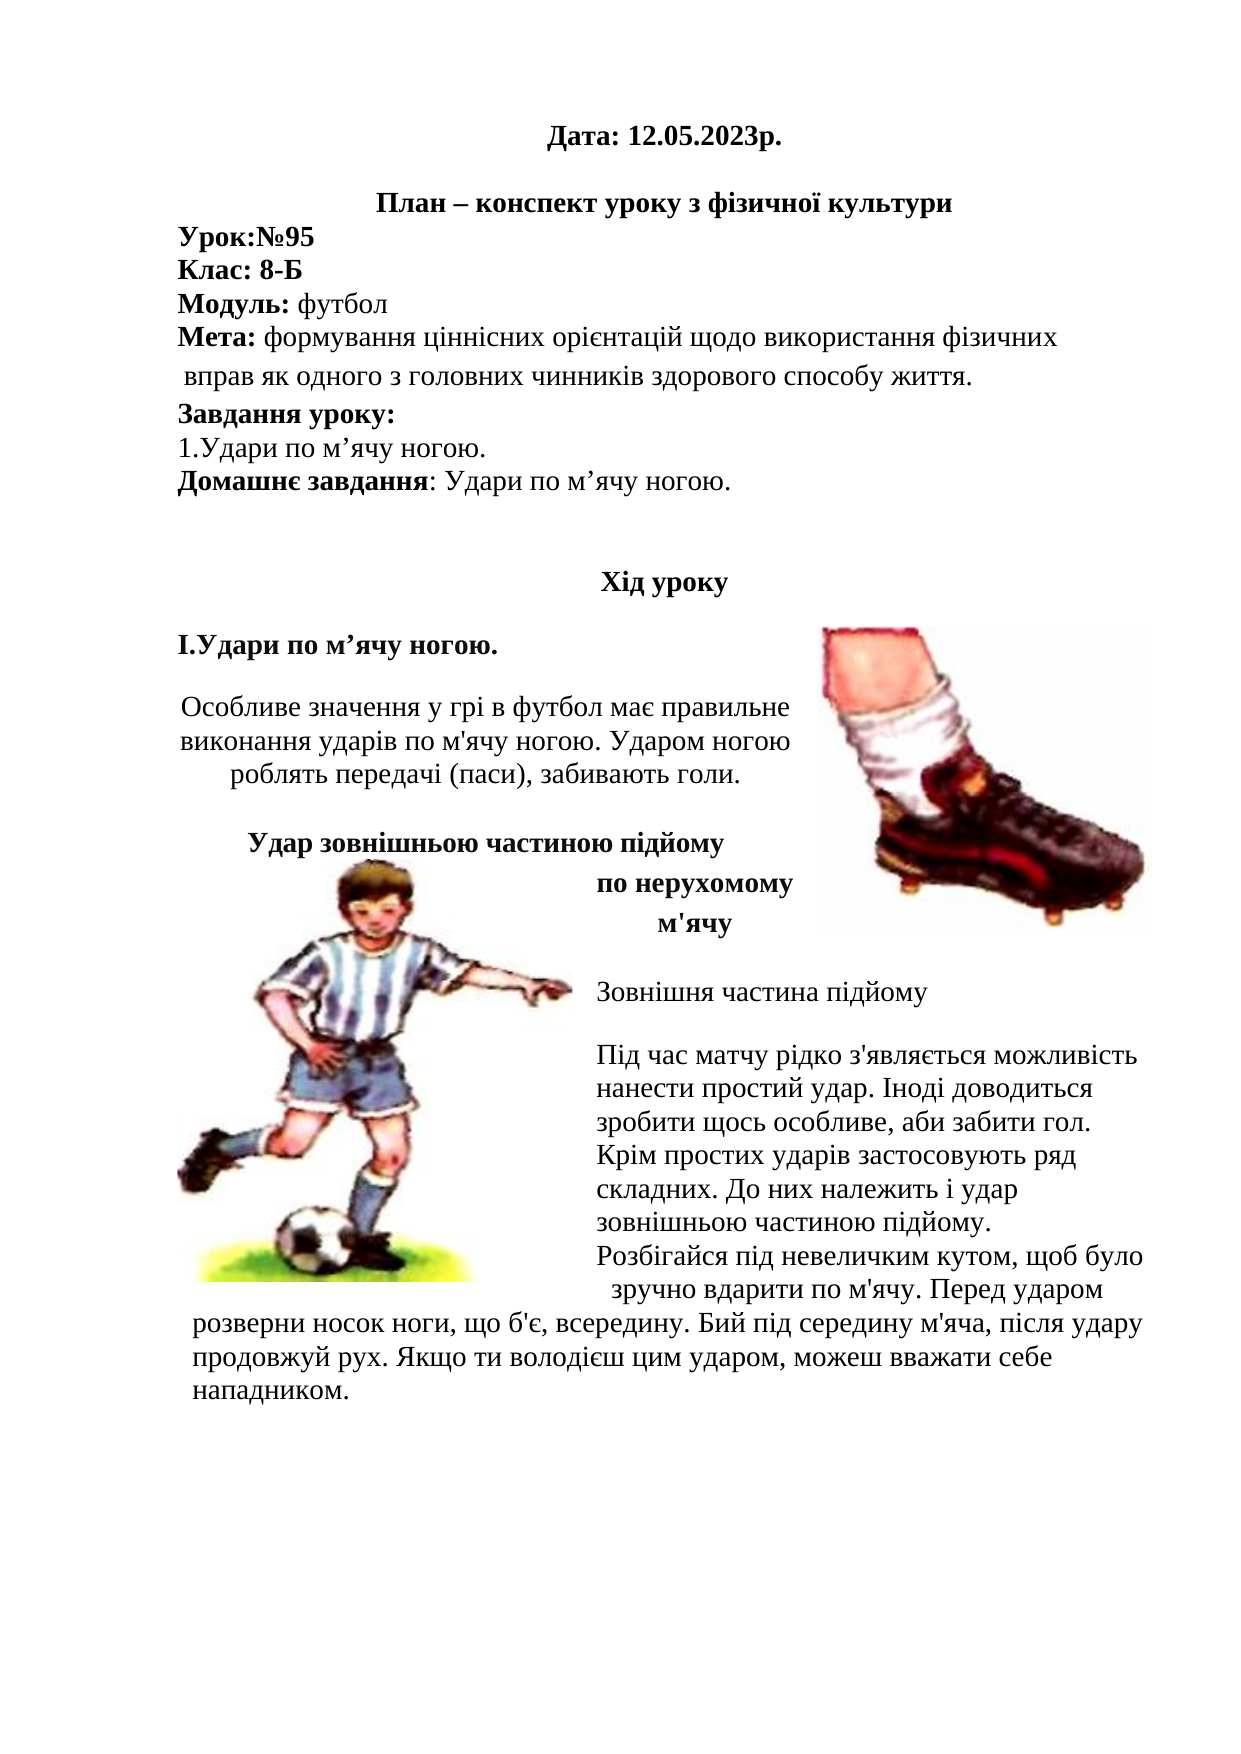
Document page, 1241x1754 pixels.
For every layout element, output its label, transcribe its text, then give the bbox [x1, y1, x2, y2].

text План – конспект уроку з фізичної культури [177, 185, 1152, 219]
text І.Удари по м’ячу ногою. [177, 627, 817, 660]
text Мета: формування ціннісних орієнтацій щодо використання фізичних [177, 319, 1152, 353]
text Домашнє завдання: Удари по м’ячу ногою. [177, 463, 1152, 497]
text Особливе значення у грі в футбол має правильне виконання ударів по м'ячу ногою. Ударом ногою роблять передачі (паси), забивають голи. [177, 689, 817, 790]
text Хід уроку [177, 564, 1152, 598]
text Урок:№95 [177, 219, 1152, 252]
text вправ як одного з головних чинників здорового способу життя. [140, 358, 1152, 391]
text Модуль: футбол [177, 286, 1152, 319]
picture [177, 859, 573, 1282]
text Зовнішня частина підйому [573, 968, 1152, 1008]
text Дата: 12.05.2023р. [177, 118, 1152, 152]
text Удар зовнішньою частиною підйому по нерухомому м'ячу [177, 819, 1152, 939]
text 1.Удари по м’ячу ногою. [177, 430, 1152, 463]
text Розбігайся під невеличким кутом, щоб було зручно вдарити по м'ячу. Перед ударом розверни носок ноги, що б'є, всередину. Бий під середину м'яча, після удару продовжуй рух. Якщо ти володієш цим ударом, можеш вважати себе нападником. [177, 1238, 1152, 1406]
picture [817, 626, 1152, 932]
text Завдання уроку: [177, 396, 1152, 430]
text Під час матчу рідко з'являється можливість нанести простий удар. Іноді доводиться зробити щось особливе, аби забити гол. Крім простих ударів застосовують ряд складних. До них належить і удар зовнішньою частиною підйому. [573, 1037, 1152, 1238]
text Клас: 8-Б [177, 252, 1152, 286]
